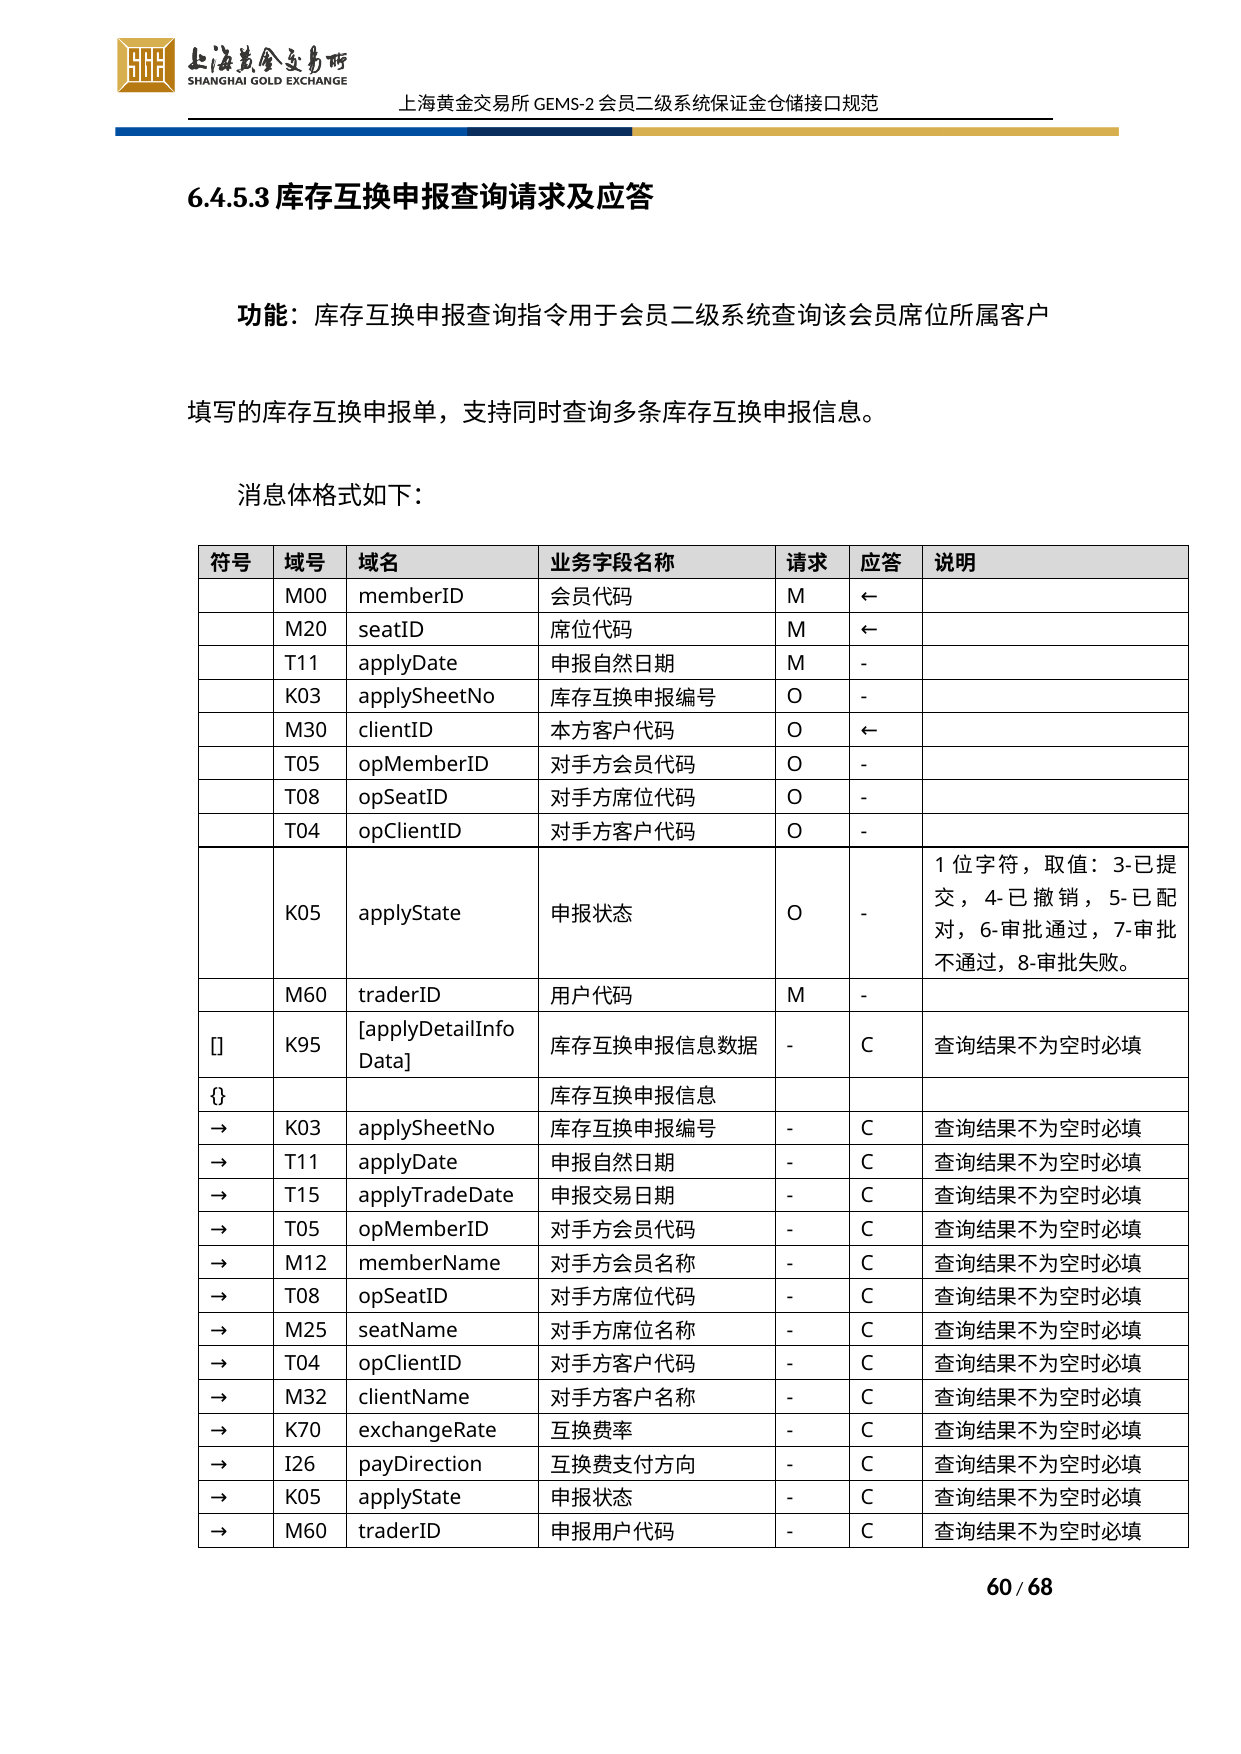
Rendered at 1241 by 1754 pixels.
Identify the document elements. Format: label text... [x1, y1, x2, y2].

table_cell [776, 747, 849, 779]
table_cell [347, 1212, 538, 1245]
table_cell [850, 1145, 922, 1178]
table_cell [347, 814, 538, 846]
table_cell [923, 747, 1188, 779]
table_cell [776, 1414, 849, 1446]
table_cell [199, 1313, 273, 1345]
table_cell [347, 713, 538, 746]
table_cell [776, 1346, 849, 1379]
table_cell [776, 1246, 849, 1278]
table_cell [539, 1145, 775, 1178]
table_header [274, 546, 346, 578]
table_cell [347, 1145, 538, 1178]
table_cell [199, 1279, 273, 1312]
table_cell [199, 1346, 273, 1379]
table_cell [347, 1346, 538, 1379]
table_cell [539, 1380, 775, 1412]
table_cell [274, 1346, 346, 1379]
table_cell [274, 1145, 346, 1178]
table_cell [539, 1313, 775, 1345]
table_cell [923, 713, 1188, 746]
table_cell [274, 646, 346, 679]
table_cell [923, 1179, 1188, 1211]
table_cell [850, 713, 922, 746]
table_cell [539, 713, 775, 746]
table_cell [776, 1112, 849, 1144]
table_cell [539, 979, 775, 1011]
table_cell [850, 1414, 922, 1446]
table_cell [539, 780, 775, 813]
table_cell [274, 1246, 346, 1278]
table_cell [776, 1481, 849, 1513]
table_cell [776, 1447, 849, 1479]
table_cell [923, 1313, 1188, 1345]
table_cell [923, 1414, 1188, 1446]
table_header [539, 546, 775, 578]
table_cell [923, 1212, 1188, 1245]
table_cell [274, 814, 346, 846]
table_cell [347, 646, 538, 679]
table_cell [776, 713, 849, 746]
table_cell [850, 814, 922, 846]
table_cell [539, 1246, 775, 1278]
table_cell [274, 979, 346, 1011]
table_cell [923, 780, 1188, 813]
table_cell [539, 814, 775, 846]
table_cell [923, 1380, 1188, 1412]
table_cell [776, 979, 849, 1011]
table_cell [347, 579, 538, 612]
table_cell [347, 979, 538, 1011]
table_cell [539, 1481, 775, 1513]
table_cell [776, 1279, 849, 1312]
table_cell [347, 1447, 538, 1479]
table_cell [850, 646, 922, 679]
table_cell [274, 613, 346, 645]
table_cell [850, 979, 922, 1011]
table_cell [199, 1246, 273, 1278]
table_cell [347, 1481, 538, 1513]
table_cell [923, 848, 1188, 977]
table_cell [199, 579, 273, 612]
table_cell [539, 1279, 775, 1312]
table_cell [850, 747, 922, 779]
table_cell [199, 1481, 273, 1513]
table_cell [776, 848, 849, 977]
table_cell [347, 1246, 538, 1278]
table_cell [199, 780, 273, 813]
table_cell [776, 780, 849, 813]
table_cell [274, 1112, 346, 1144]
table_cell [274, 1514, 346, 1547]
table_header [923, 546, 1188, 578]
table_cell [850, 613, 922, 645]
subtitle 库存互换申报查询请求及应答 [187, 162, 1053, 227]
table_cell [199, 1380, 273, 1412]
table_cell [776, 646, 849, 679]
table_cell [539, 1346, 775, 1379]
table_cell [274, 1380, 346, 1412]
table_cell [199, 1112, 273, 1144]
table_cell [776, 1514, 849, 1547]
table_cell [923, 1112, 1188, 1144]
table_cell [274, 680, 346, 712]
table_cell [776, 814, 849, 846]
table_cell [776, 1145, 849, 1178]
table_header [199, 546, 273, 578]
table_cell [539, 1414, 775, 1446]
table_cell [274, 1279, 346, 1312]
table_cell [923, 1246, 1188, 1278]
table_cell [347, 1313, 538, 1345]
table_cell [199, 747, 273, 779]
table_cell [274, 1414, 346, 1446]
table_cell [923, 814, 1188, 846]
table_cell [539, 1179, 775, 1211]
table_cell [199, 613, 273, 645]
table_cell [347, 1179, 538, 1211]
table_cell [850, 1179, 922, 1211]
text 消息体格式如下： [187, 461, 1053, 526]
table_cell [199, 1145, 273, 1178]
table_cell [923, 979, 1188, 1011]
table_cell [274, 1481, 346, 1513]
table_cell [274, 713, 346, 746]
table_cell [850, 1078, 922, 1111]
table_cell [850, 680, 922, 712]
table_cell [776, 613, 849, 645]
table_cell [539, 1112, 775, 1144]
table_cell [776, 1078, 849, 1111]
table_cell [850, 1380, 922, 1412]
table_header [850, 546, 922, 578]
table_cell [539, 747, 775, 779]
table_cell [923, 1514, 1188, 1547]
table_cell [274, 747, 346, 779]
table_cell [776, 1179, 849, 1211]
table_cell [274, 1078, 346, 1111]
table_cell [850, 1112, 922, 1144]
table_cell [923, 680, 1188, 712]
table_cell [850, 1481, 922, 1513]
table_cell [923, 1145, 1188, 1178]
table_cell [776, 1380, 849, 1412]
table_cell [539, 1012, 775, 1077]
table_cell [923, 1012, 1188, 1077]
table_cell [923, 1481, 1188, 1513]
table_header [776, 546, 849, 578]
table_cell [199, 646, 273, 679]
text 功能：库存互换申报查询指令用于会员二级系统查询该会员席位所属客户填写的库存互换申报单，支持同时查询多条库存互换申报信息。 [187, 281, 1053, 443]
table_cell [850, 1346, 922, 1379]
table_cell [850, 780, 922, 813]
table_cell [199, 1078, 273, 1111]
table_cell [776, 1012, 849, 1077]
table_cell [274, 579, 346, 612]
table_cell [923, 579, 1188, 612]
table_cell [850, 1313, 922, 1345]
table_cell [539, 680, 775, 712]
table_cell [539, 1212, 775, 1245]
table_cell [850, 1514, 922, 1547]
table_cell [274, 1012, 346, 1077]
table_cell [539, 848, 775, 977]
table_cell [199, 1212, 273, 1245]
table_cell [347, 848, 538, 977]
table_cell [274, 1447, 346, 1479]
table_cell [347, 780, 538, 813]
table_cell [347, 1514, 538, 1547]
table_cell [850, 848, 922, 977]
picture [115, 38, 1119, 136]
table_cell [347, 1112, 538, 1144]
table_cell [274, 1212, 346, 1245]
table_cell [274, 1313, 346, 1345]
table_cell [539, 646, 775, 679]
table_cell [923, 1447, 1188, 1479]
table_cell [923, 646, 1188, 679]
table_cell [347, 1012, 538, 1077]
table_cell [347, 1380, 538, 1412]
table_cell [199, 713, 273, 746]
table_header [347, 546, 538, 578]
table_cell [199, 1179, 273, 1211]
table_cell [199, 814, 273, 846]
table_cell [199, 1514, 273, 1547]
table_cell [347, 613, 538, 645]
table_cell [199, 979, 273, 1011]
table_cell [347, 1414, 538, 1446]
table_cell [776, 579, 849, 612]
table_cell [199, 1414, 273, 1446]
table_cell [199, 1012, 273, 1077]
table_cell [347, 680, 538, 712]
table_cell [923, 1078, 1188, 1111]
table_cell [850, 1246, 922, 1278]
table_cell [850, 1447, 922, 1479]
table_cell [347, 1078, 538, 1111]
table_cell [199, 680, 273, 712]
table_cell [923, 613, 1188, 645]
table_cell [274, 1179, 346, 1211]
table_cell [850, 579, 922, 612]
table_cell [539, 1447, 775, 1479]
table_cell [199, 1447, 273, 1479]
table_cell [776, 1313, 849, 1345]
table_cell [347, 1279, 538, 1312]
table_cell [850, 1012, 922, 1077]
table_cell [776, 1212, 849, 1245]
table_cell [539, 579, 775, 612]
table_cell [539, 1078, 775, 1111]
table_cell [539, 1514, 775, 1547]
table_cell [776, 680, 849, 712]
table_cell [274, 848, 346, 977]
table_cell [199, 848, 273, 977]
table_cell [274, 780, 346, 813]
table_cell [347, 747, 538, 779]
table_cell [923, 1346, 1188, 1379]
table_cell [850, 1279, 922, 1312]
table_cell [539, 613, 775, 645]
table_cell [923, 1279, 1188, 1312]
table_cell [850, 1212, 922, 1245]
